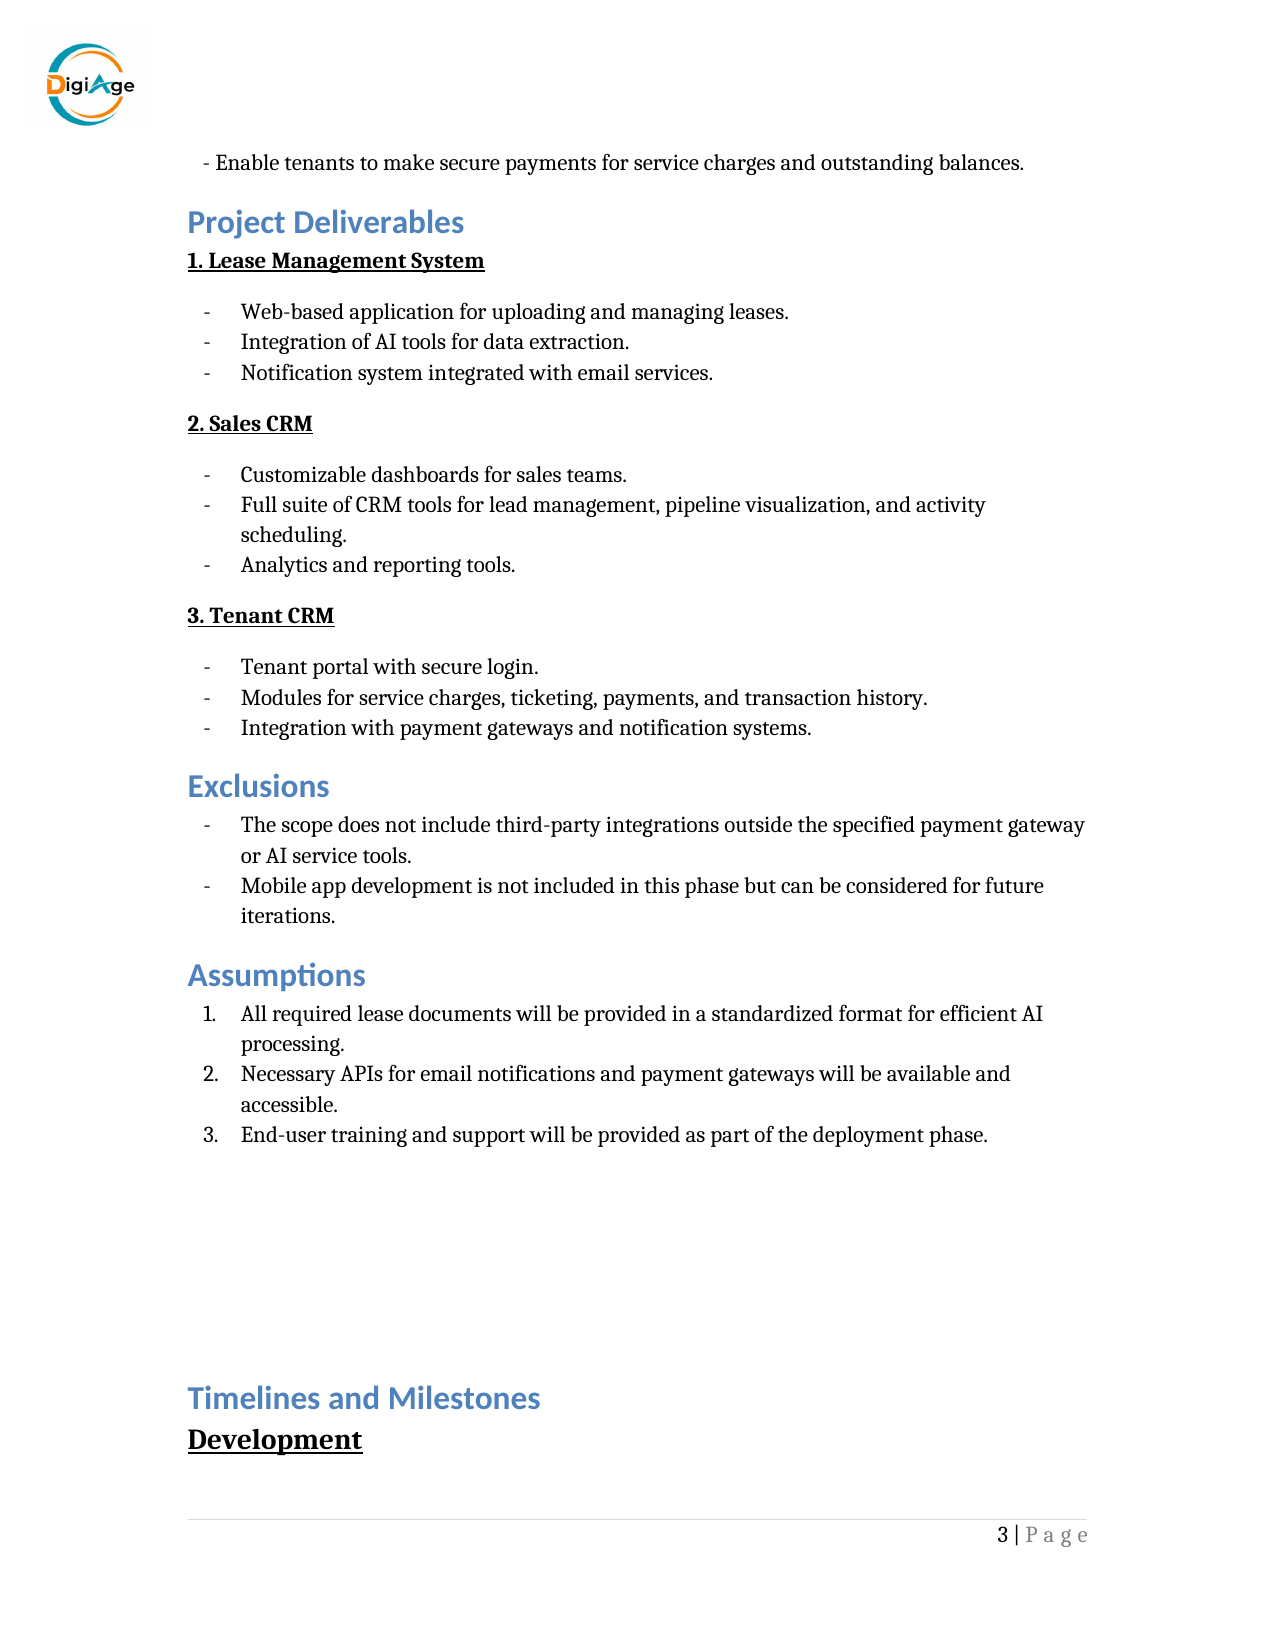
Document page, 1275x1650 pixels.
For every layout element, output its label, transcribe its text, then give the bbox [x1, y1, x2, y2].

list Necessary APIs for email notifications and payment gateways will be available and accessible. [203, 1061, 1087, 1118]
text 2. Sales CRM [187, 410, 1087, 437]
list Modules for service charges, ticketing, payments, and transaction history. [203, 684, 1087, 711]
subtitle Timelines and Milestones [187, 1377, 1087, 1417]
text Development [187, 1423, 1087, 1457]
list All required lease documents will be provided in a standardized format for efficient AI processing. [203, 1001, 1087, 1057]
text 1. Lease Management System [187, 248, 1087, 274]
subtitle Project Deliverables [187, 201, 1087, 242]
list Integration with payment gateways and notification systems. [203, 714, 1087, 741]
subtitle Exclusions [187, 766, 1087, 806]
text 3. Tenant CRM [187, 603, 1087, 629]
list Integration of AI tools for data extraction. [203, 329, 1087, 355]
list Customizable dashboards for sales teams. [203, 461, 1087, 488]
subtitle Assumptions [187, 954, 1087, 995]
list Mobile app development is not included in this phase but can be considered for future iterations. [203, 873, 1087, 929]
list Full suite of CRM tools for lead management, pipeline visualization, and activity scheduling. [203, 492, 1087, 548]
list Notification system integrated with email services. [203, 359, 1087, 386]
text - Enable tenants to make secure payments for service charges and outstanding balances. [187, 150, 1087, 176]
list The scope does not include third-party integrations outside the specified payment gateway or AI service tools. [203, 812, 1087, 869]
list Analytics and reporting tools. [203, 552, 1087, 578]
list Web-based application for uploading and managing leases. [203, 299, 1087, 325]
list Tenant portal with secure login. [203, 654, 1087, 680]
list End-user training and support will be provided as part of the deployment phase. [203, 1122, 1087, 1148]
picture [26, 23, 151, 128]
